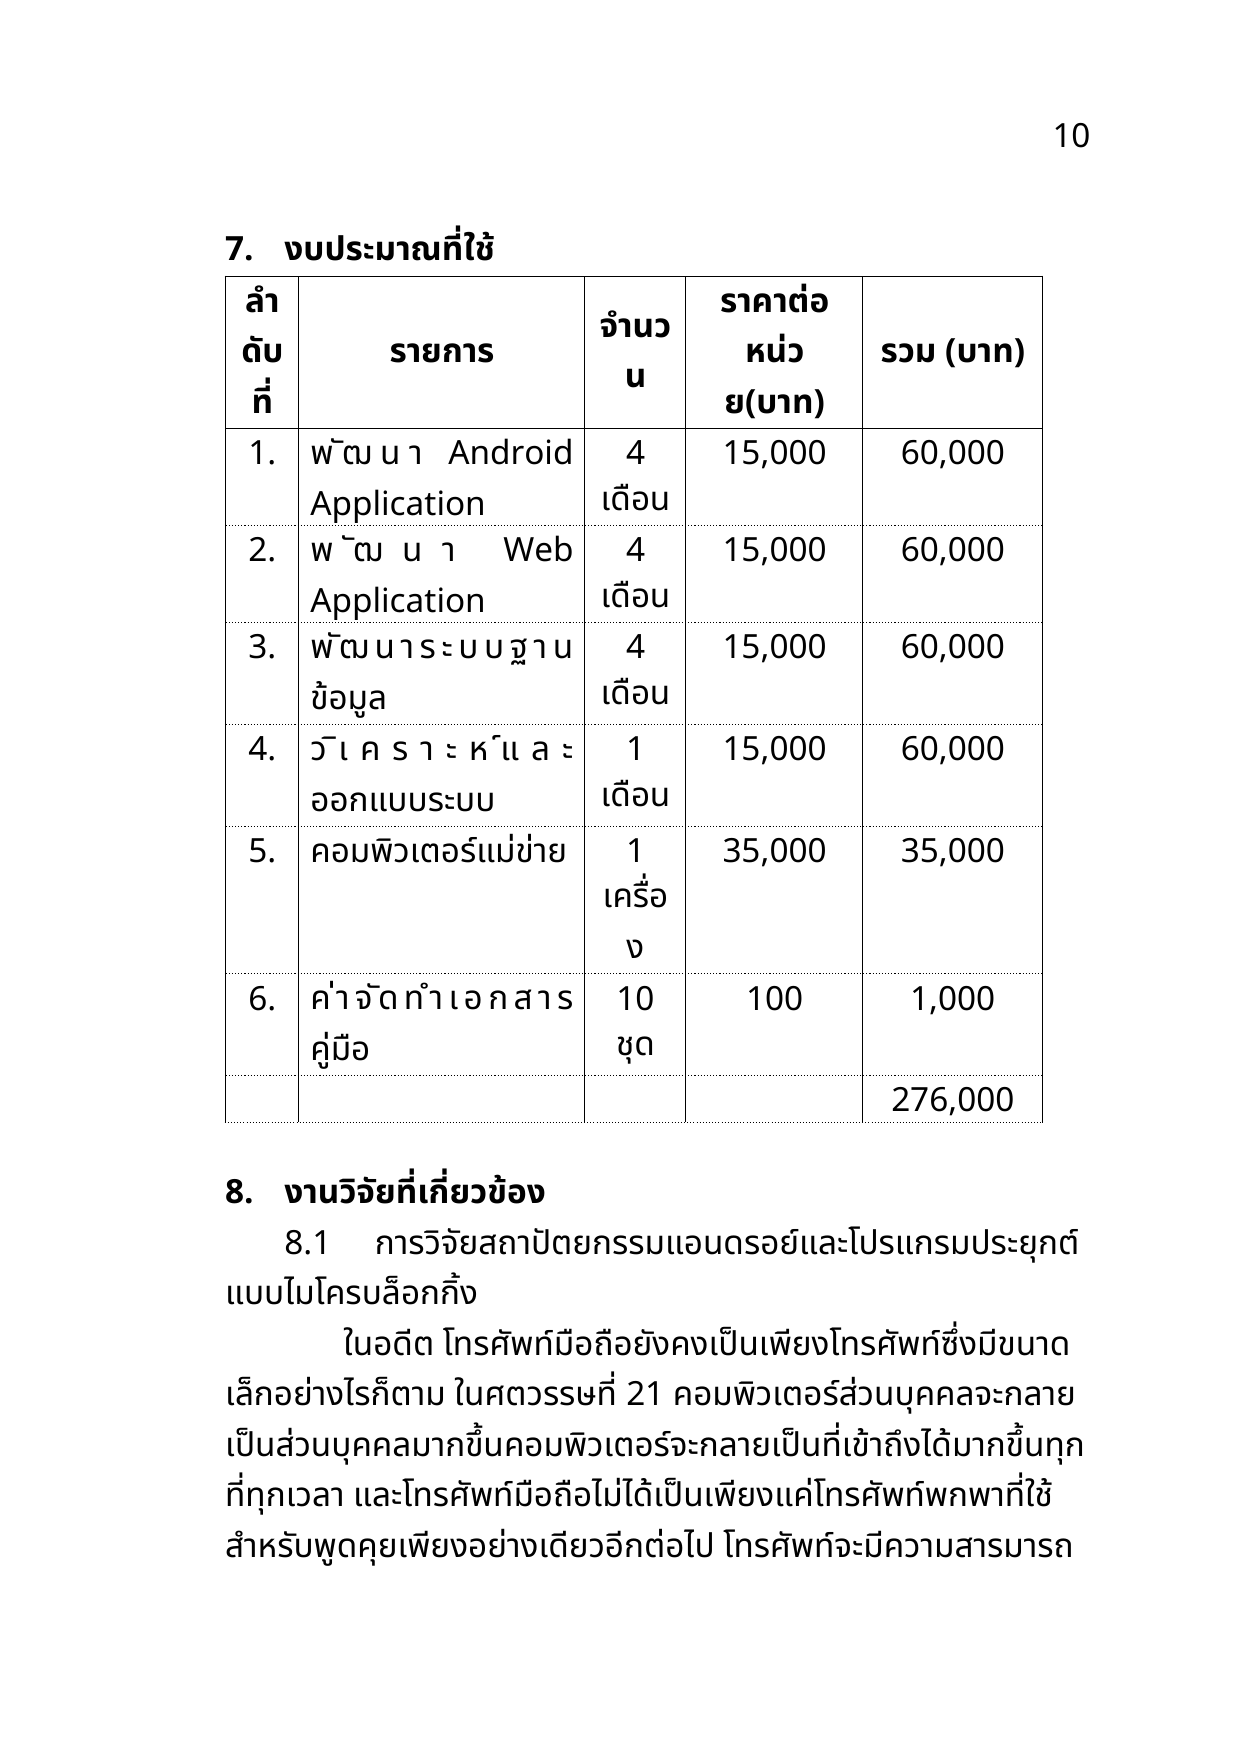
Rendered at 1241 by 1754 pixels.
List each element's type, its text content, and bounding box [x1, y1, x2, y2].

table_cell 4. [226, 724, 298, 826]
table_cell 10 ชุด [585, 973, 685, 1075]
table_cell ค่าจัดทำเอกสารคู่มือ [299, 973, 584, 1075]
table_header รวม (บาท) [863, 277, 1042, 428]
table_cell 4 เดือน [585, 429, 685, 525]
subtitle 8. งานวิจัยที่เกี่ยวข้อง [225, 1168, 1090, 1219]
table_cell คอมพิวเตอร์แม่ข่าย [299, 826, 584, 973]
table_cell 15,000 [686, 525, 862, 622]
table_cell 60,000 [863, 724, 1042, 826]
table_cell 35,000 [686, 826, 862, 973]
table_cell 1 เดือน [585, 724, 685, 826]
table_cell [226, 1075, 298, 1122]
table_cell 4 เดือน [585, 525, 685, 622]
table_cell [299, 1075, 584, 1122]
table_cell พัฒนาระบบฐานข้อมูล [299, 622, 584, 724]
table_cell 3. [226, 622, 298, 724]
table_cell 276,000 [863, 1075, 1042, 1122]
table_cell [686, 1075, 862, 1122]
table_cell 35,000 [863, 826, 1042, 973]
table_cell [585, 1075, 685, 1122]
table_cell วิเคราะห์และออกแบบระบบ [299, 724, 584, 826]
table_cell พัฒนา Android Application [299, 429, 584, 525]
table_cell 15,000 [686, 724, 862, 826]
table_cell 60,000 [863, 622, 1042, 724]
table_cell 1,000 [863, 973, 1042, 1075]
table_cell 60,000 [863, 525, 1042, 622]
table_cell 60,000 [863, 429, 1042, 525]
table_cell 1. [226, 429, 298, 525]
table_header รายการ [299, 277, 584, 428]
text 8.1 การวิจัยสถาปัตยกรรมแอนดรอย์และโปรแกรมประยุกต์แบบไมโครบล็อกกิ้ง [225, 1219, 1090, 1320]
table_cell 100 [686, 973, 862, 1075]
table_cell 6. [226, 973, 298, 1075]
table_header ราคาต่อหน่วย(บาท) [686, 277, 862, 428]
table_cell 2. [226, 525, 298, 622]
table_cell 4 เดือน [585, 622, 685, 724]
table_cell พัฒนา Web Application [299, 525, 584, 622]
text 7. งบประมาณที่ใช้ [225, 225, 1090, 276]
table_cell 1 เครื่อง [585, 826, 685, 973]
table_cell 15,000 [686, 622, 862, 724]
table_header ลำดับที่ [226, 277, 298, 428]
table_cell 5. [226, 826, 298, 973]
table_cell 15,000 [686, 429, 862, 525]
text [225, 1320, 1090, 1572]
table_header จำนวน [585, 277, 685, 428]
